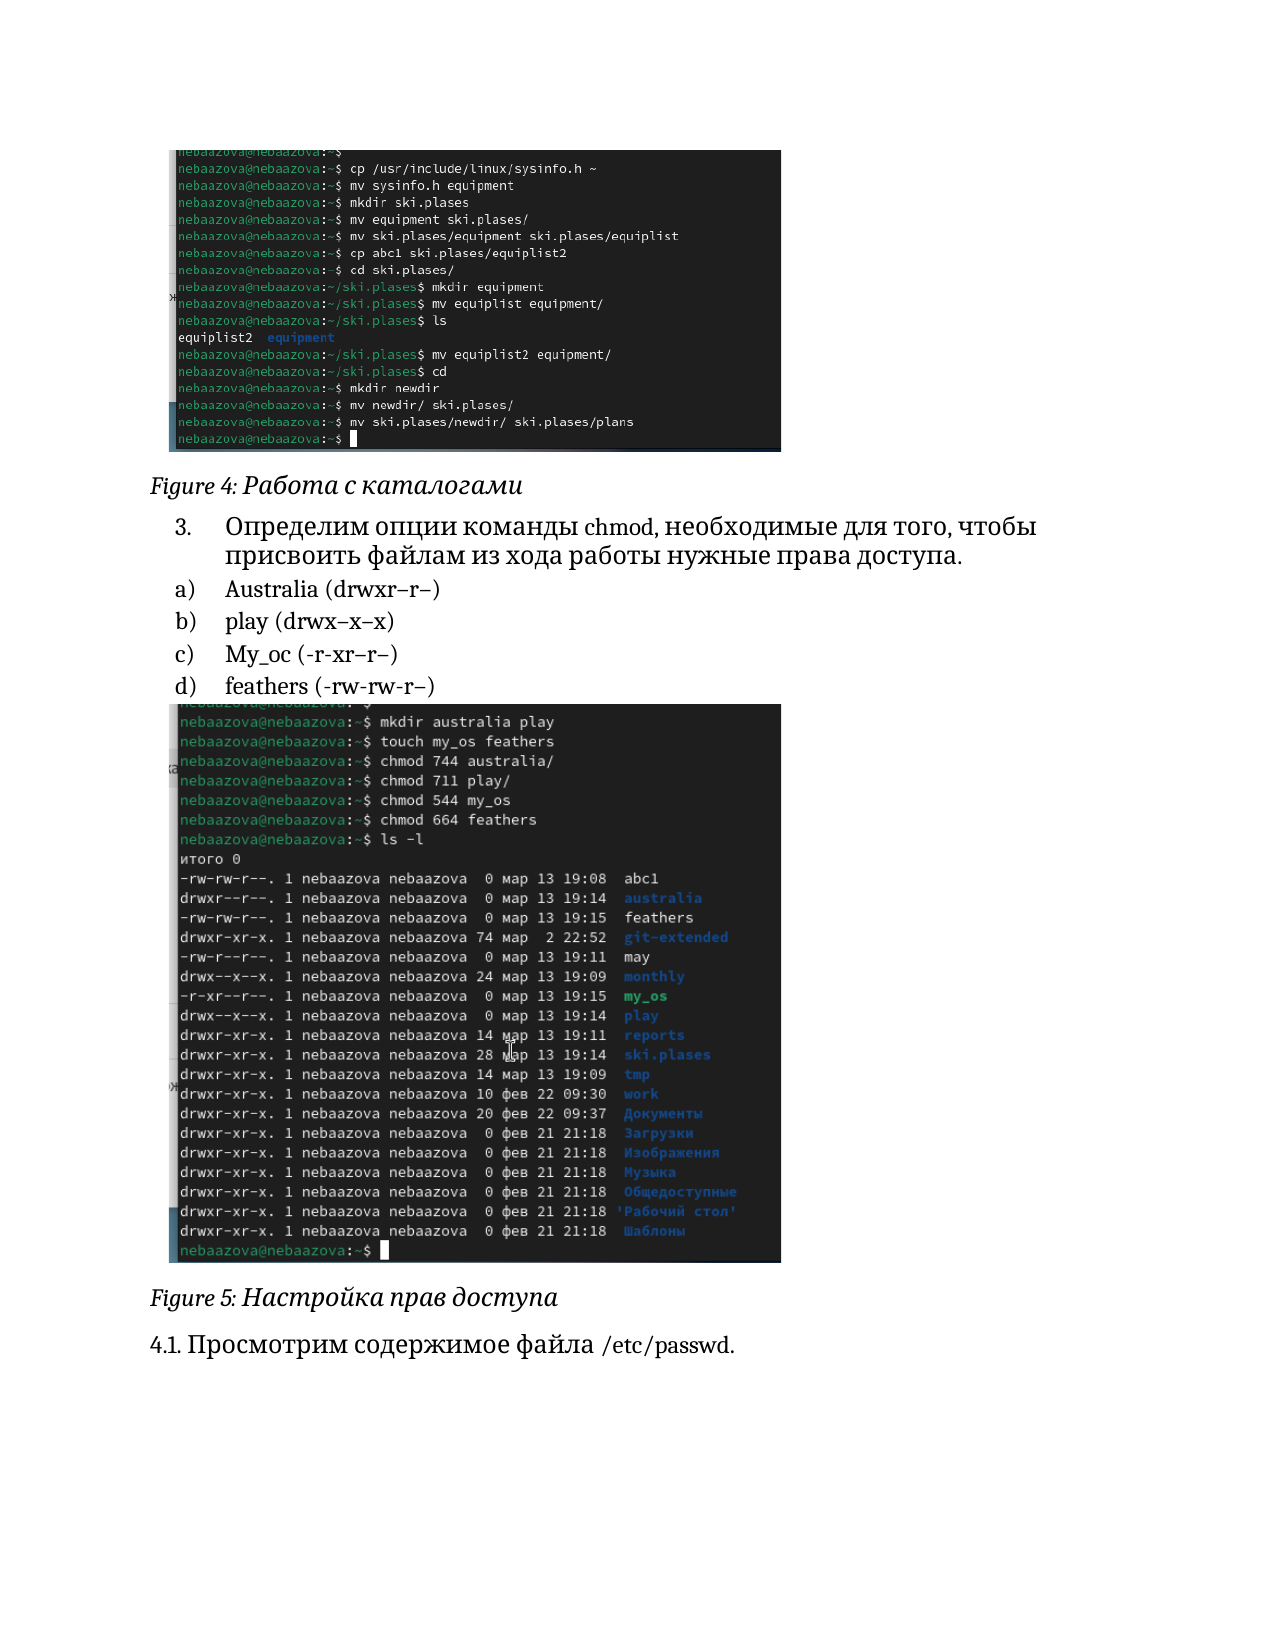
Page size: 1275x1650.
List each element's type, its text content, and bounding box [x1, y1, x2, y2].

list play (drwx–x–x) [175, 607, 1125, 636]
text 4.1. Просмотрим содержимое файла /etc/passwd. [150, 1331, 1125, 1360]
picture [168, 150, 782, 452]
list My_oc (-r-xr–r–) [175, 639, 1125, 668]
list Определим опции команды chmod, необходимые для того, чтобы присвоить файлам из хода работы нужные права доступа. [175, 513, 1125, 571]
list feathers (-rw-rw-r–) [175, 672, 1125, 701]
picture [168, 704, 782, 1263]
text Figure 4: Работа с каталогами [150, 472, 1125, 501]
text Figure 5: Настройка прав доступа [150, 1283, 1125, 1312]
list Australia (drwxr–r–) [175, 574, 1125, 603]
